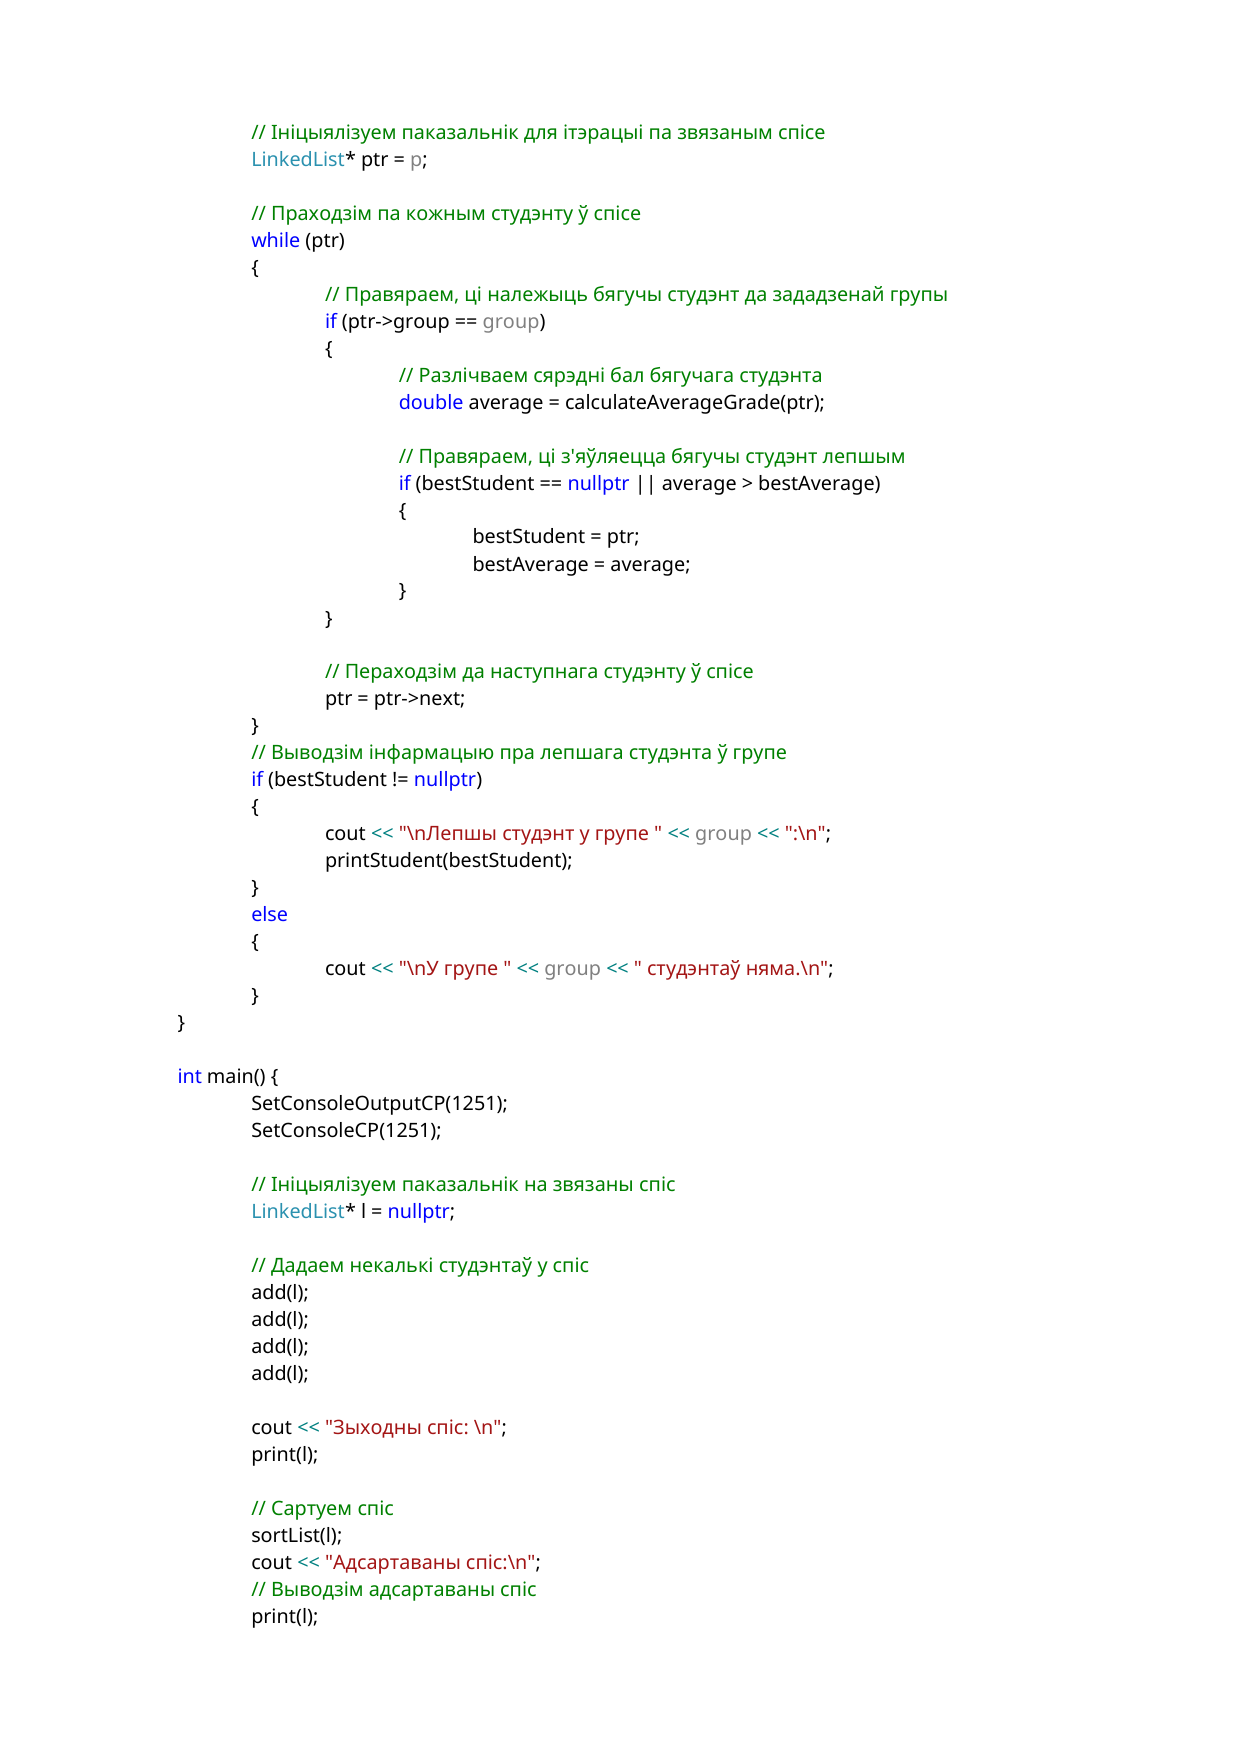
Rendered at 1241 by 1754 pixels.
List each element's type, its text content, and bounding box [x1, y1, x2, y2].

text } [177, 873, 1152, 901]
text bestStudent = ptr; [177, 523, 1152, 550]
text } [177, 712, 1152, 739]
text // Праходзім па кожным студэнту ў спісе [177, 199, 1152, 226]
text int main() { [177, 1062, 1152, 1089]
text while (ptr) [177, 226, 1152, 253]
text sortList(l); [177, 1521, 1152, 1548]
text // Правяраем, ці з'яўляецца бягучы студэнт лепшым [177, 442, 1152, 469]
text // Ініцыялізуем паказальнік на звязаны спіс [177, 1170, 1152, 1197]
text printStudent(bestStudent); [177, 847, 1152, 873]
text LinkedList* ptr = p; [177, 145, 1152, 172]
text if (bestStudent == nullptr || average > bestAverage) [177, 469, 1152, 496]
text double average = calculateAverageGrade(ptr); [177, 388, 1152, 415]
text if (ptr->group == group) [177, 307, 1152, 334]
text // Правяраем, ці належыць бягучы студэнт да зададзенай групы [177, 280, 1152, 307]
text SetConsoleCP(1251); [177, 1116, 1152, 1143]
text add(l); [177, 1359, 1152, 1386]
text { [177, 253, 1152, 280]
text { [177, 334, 1152, 361]
text // Дадаем некалькі студэнтаў у спіс [177, 1251, 1152, 1278]
text } [177, 577, 1152, 604]
text { [177, 496, 1152, 523]
text { [177, 793, 1152, 819]
text } [177, 604, 1152, 631]
text add(l); [177, 1305, 1152, 1332]
text ptr = ptr->next; [177, 685, 1152, 712]
text cout << "\nЛепшы студэнт у групе " << group << ":\n"; [177, 819, 1152, 847]
text // Выводзім інфармацыю пра лепшага студэнта ў групе [177, 739, 1152, 766]
text // Сартуем спіс [177, 1494, 1152, 1521]
text { [177, 927, 1152, 954]
text // Разлічваем сярэдні бал бягучага студэнта [177, 361, 1152, 388]
text // Выводзім адсартаваны спіс [177, 1575, 1152, 1602]
text cout << "Адсартаваны спіс:\n"; [177, 1548, 1152, 1575]
text } [177, 981, 1152, 1008]
text } [177, 1008, 1152, 1035]
text LinkedList* l = nullptr; [177, 1197, 1152, 1224]
text else [177, 901, 1152, 927]
text // Пераходзім да наступнага студэнту ў спісе [177, 658, 1152, 685]
text bestAverage = average; [177, 550, 1152, 577]
text if (bestStudent != nullptr) [177, 766, 1152, 793]
text SetConsoleOutputCP(1251); [177, 1089, 1152, 1116]
text add(l); [177, 1278, 1152, 1305]
text print(l); [177, 1602, 1152, 1629]
text cout << "Зыходны спіс: \n"; [177, 1413, 1152, 1440]
text cout << "\nУ групе " << group << " студэнтаў няма.\n"; [177, 954, 1152, 981]
text print(l); [177, 1440, 1152, 1467]
text // Ініцыялізуем паказальнік для ітэрацыі па звязаным спісе [177, 118, 1152, 145]
text add(l); [177, 1332, 1152, 1359]
